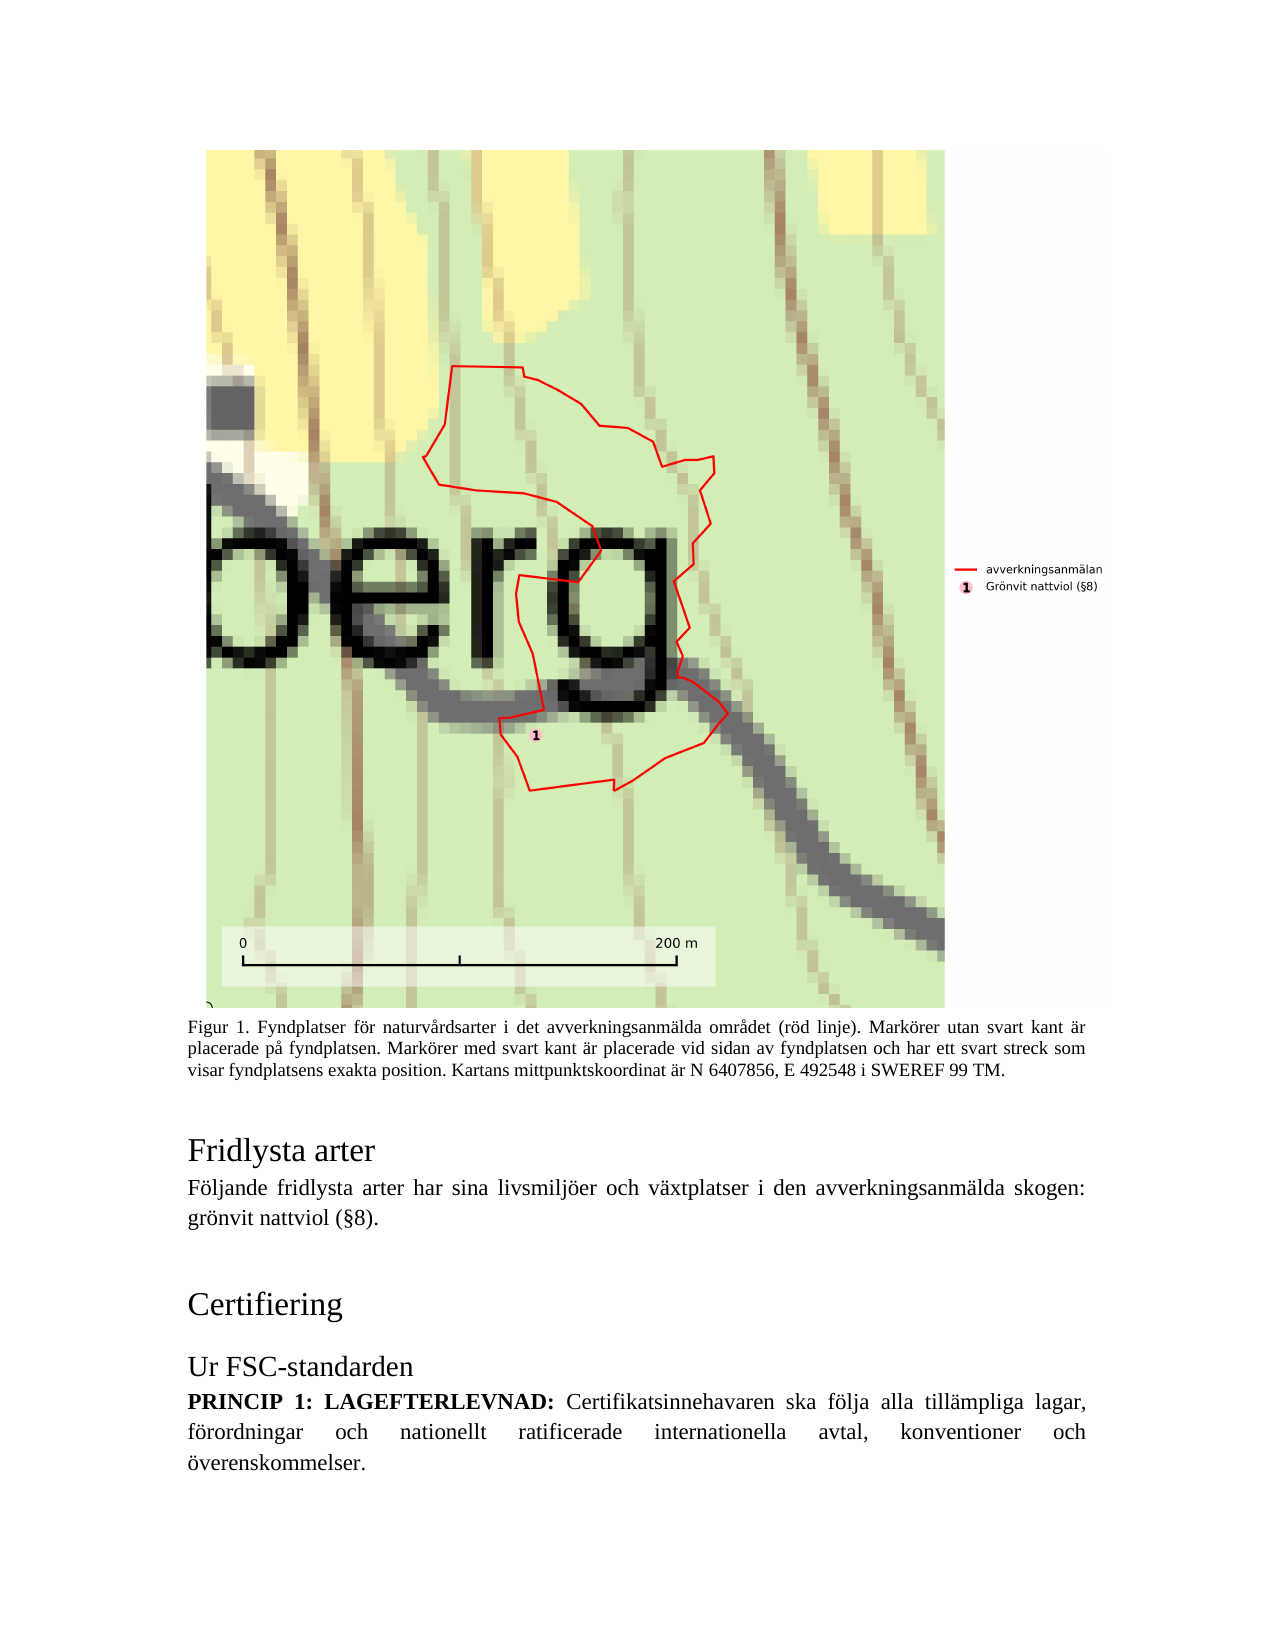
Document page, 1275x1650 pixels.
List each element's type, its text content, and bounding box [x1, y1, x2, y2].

text PRINCIP 1: LAGEFTERLEVNAD: Certifikatsinnehavaren ska följa alla tillämpliga lagar, förordningar och nationellt ratificerade internationella avtal, konventioner och överenskommelser. [187, 1388, 1087, 1475]
picture [206, 150, 1107, 1008]
text Följande fridlysta arter har sina livsmiljöer och växtplatser i den avverkningsanmälda skogen: grönvit nattviol (§8). [187, 1174, 1087, 1231]
subtitle Certifiering [187, 1285, 1087, 1323]
subtitle Ur FSC-standarden [187, 1349, 1087, 1383]
subtitle Fridlysta arter [187, 1130, 1087, 1168]
text Figur 1. Fyndplatser för naturvårdsarter i det avverkningsanmälda området (röd linje). Markörer utan svart kant är placerade på fyndplatsen. Markörer med svart kant är placerade vid sidan av fyndplatsen och har ett svart streck som visar fyndplatsens exakta position. Kartans mittpunktskoordinat är N 6407856, E 492548 i SWEREF 99 TM. [187, 1016, 1087, 1080]
